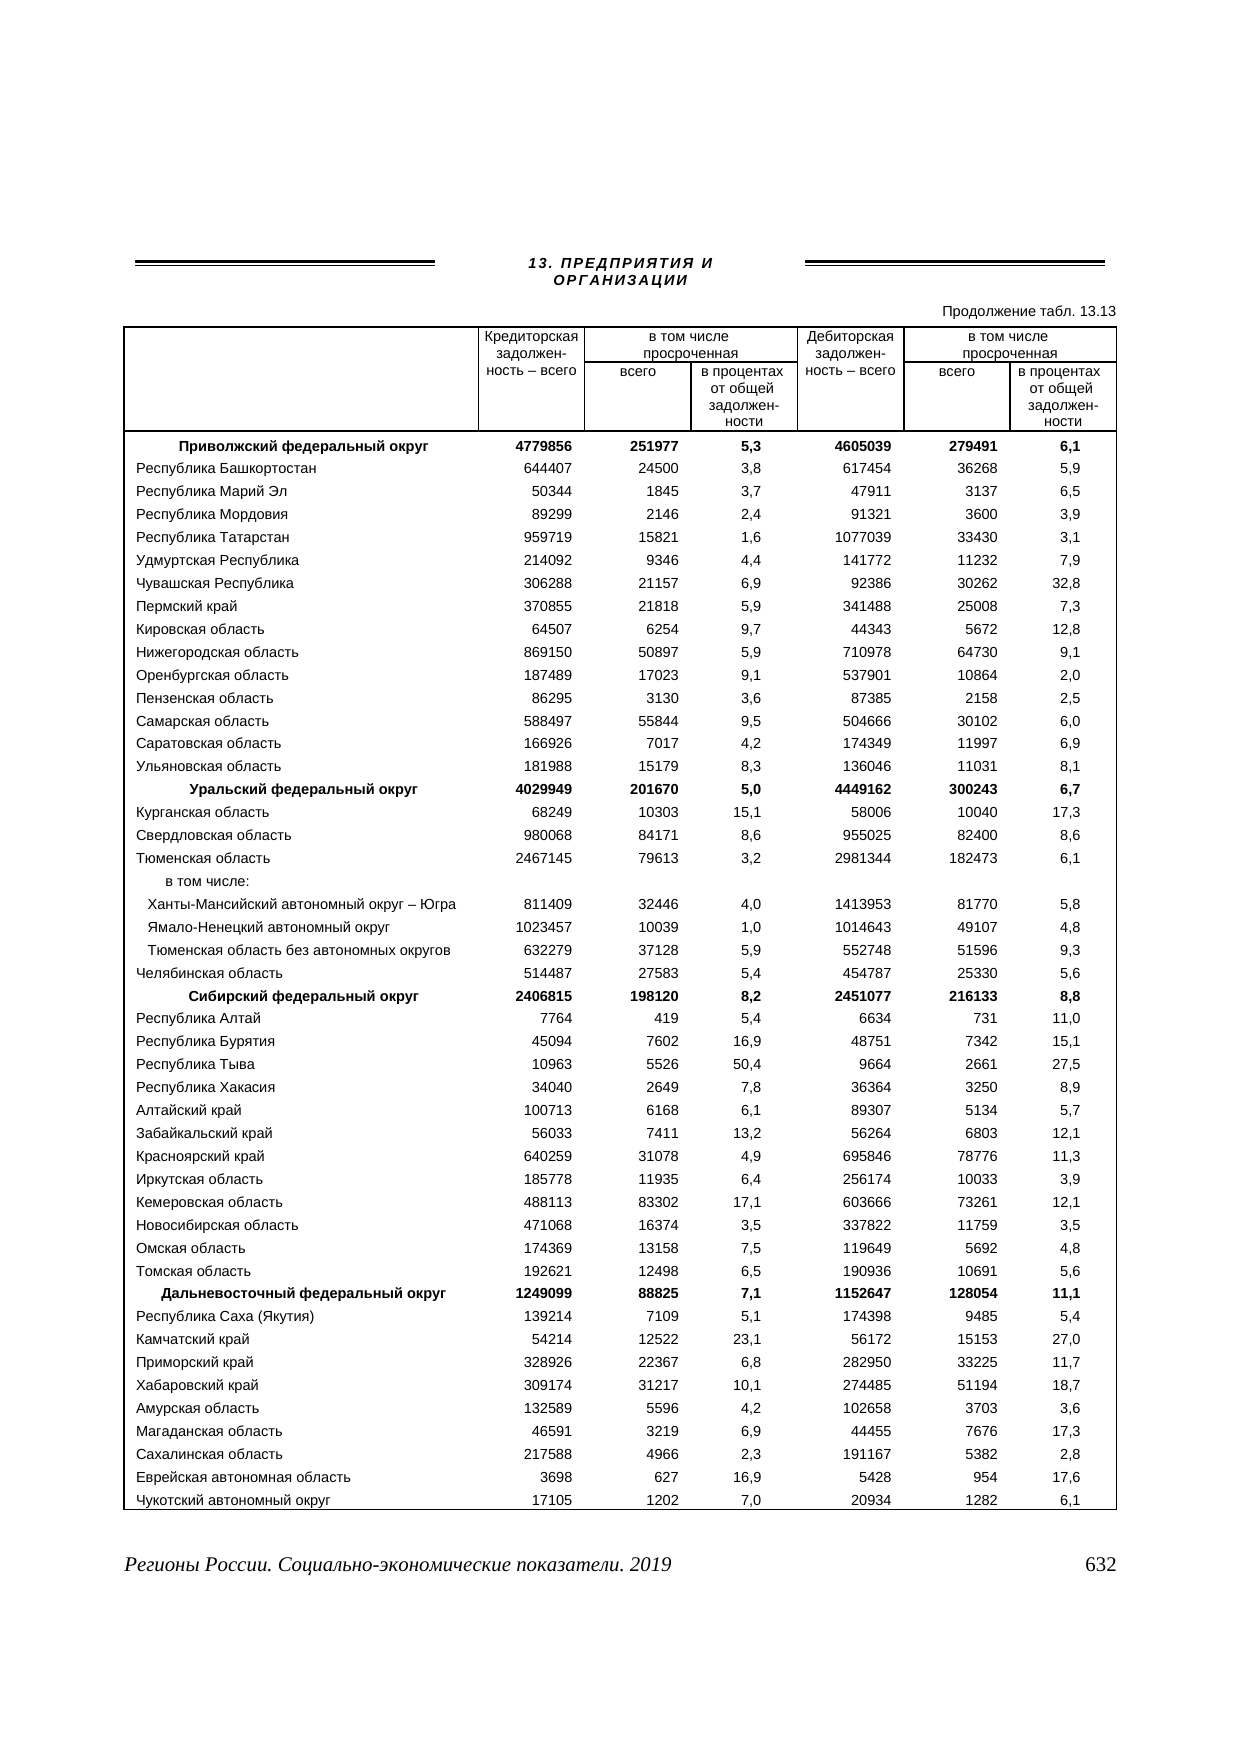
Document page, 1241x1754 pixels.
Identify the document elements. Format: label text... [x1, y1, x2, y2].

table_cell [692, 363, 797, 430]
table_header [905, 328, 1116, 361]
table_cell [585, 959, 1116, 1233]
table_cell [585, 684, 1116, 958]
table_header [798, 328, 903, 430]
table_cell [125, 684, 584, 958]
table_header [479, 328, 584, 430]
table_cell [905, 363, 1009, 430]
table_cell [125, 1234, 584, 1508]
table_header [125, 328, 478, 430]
text Продолжение табл. 13.13 [124, 303, 1116, 320]
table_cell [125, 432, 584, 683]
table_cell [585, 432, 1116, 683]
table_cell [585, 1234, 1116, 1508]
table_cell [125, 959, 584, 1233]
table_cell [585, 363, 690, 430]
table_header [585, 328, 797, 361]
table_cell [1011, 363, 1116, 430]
